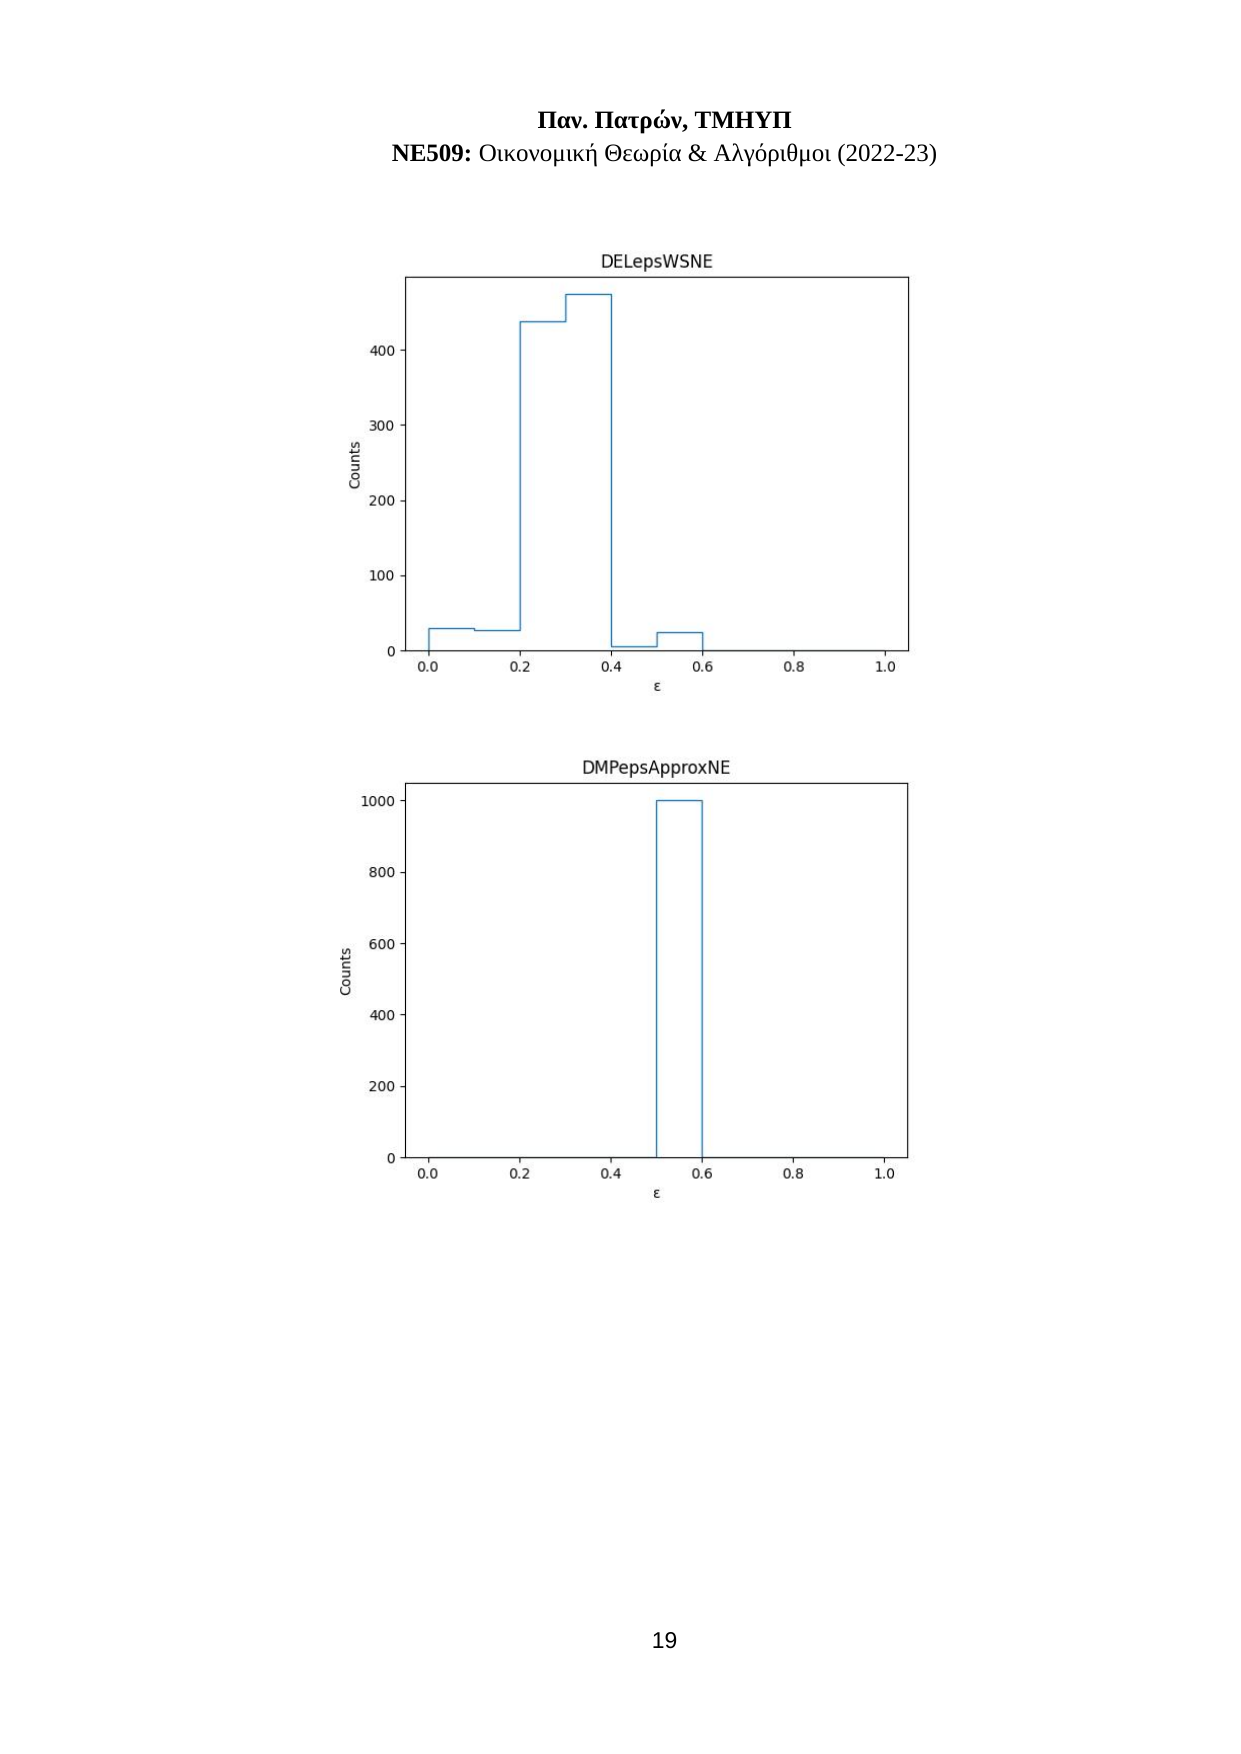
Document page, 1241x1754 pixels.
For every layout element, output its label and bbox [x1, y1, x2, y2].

picture [324, 724, 972, 1211]
picture [324, 218, 973, 704]
